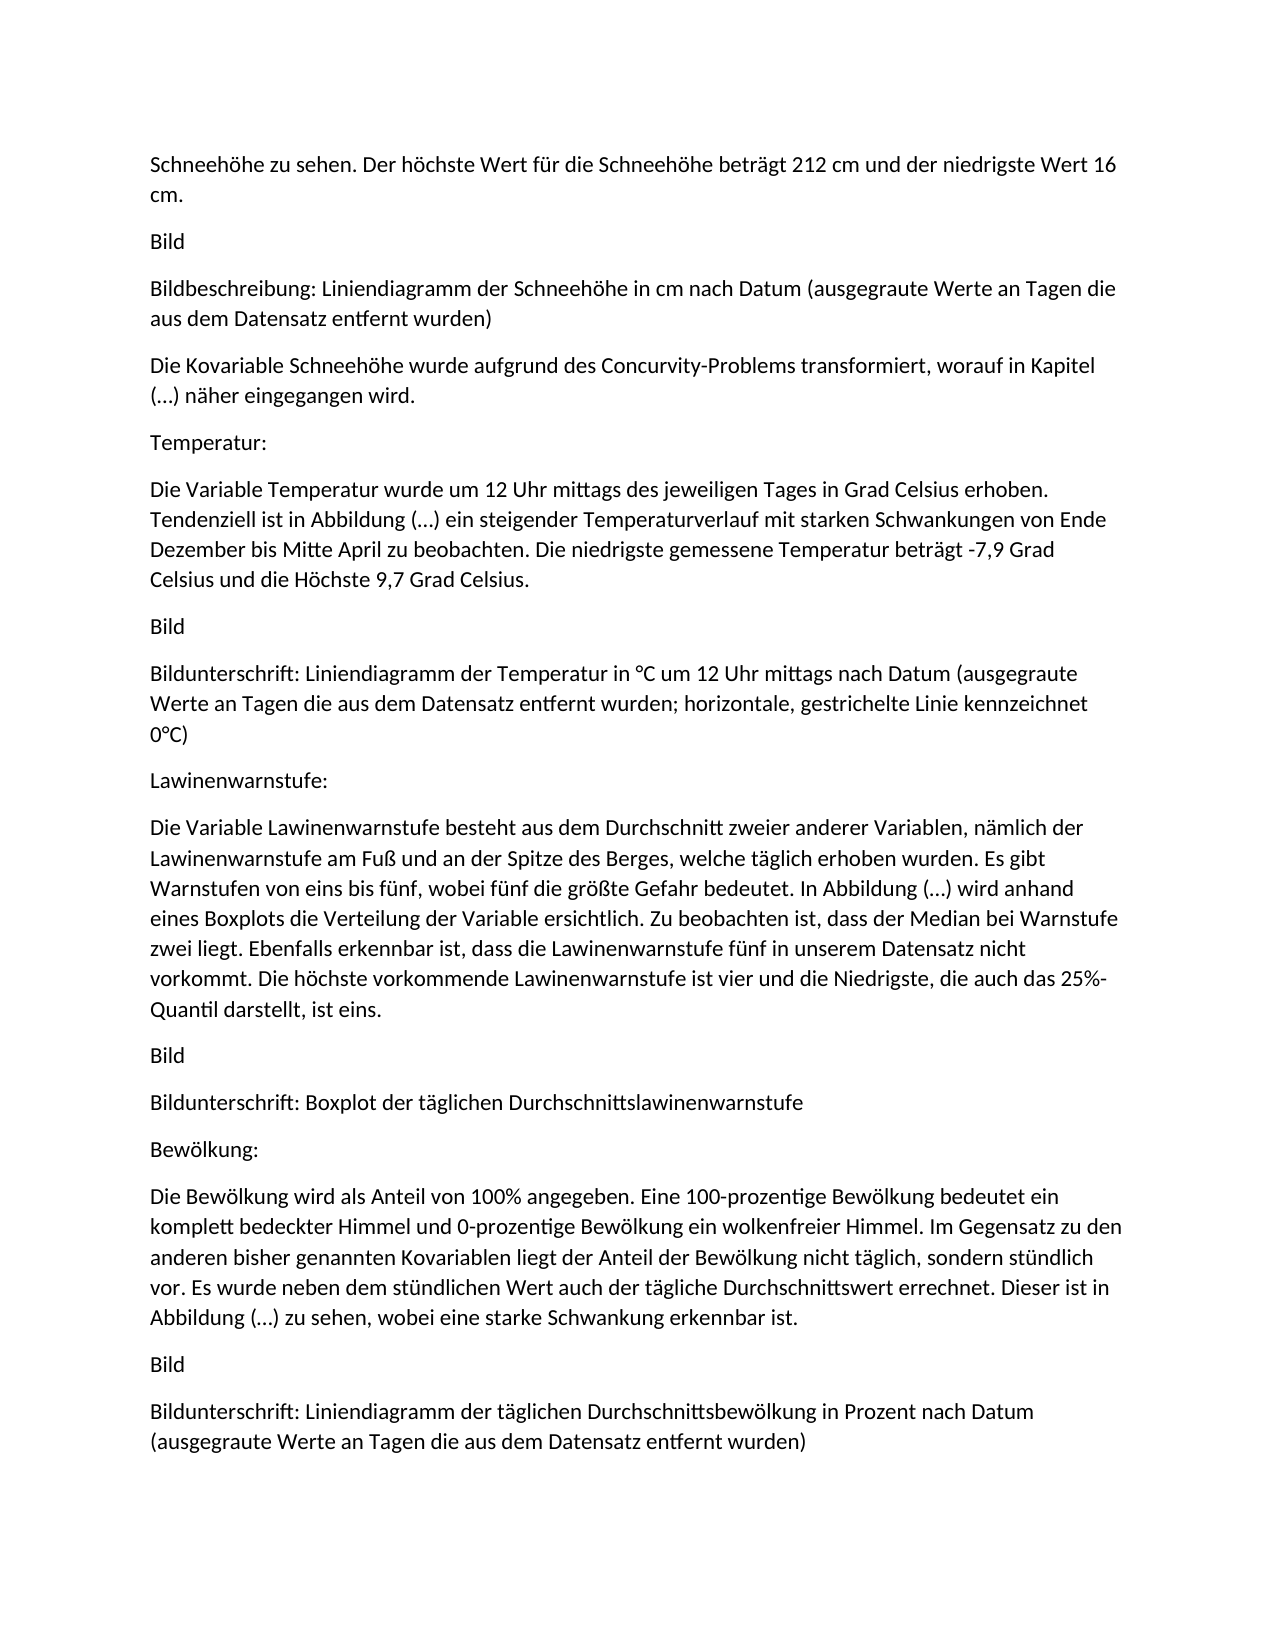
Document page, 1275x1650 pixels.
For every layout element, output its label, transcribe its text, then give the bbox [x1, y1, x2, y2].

text Bildunterschrift: Liniendiagramm der täglichen Durchschnittsbewölkung in Prozent nach Datum (ausgegraute Werte an Tagen die aus dem Datensatz entfernt wurden) [150, 1397, 1125, 1455]
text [150, 150, 1125, 208]
text Temperatur: [150, 428, 1125, 456]
text Die Variable Temperatur wurde um 12 Uhr mittags des jeweiligen Tages in Grad Celsius erhoben. Tendenziell ist in Abbildung (…) ein steigender Temperaturverlauf mit starken Schwankungen von Ende Dezember bis Mitte April zu beobachten. Die niedrigste gemessene Temperatur beträgt -7,9 Grad Celsius und die Höchste 9,7 Grad Celsius. [150, 475, 1125, 594]
text Die Kovariable Schneehöhe wurde aufgrund des Concurvity-Problems transformiert, worauf in Kapitel (…) näher eingegangen wird. [150, 351, 1125, 409]
text Die Variable Lawinenwarnstufe besteht aus dem Durchschnitt zweier anderer Variablen, nämlich der Lawinenwarnstufe am Fuß und an der Spitze des Berges, welche täglich erhoben wurden. Es gibt Warnstufen von eins bis fünf, wobei fünf die größte Gefahr bedeutet. In Abbildung (…) wird anhand eines Boxplots die Verteilung der Variable ersichtlich. Zu beobachten ist, dass der Median bei Warnstufe zwei liegt. Ebenfalls erkennbar ist, dass die Lawinenwarnstufe fünf in unserem Datensatz nicht vorkommt. Die höchste vorkommende Lawinenwarnstufe ist vier und die Niedrigste, die auch das 25%-Quantil darstellt, ist eins. [150, 813, 1125, 1023]
text Bild [150, 612, 1125, 641]
text Bildbeschreibung: Liniendiagramm der Schneehöhe in cm nach Datum (ausgegraute Werte an Tagen die aus dem Datensatz entfernt wurden) [150, 274, 1125, 332]
text Bildunterschrift: Liniendiagramm der Temperatur in °C um 12 Uhr mittags nach Datum (ausgegraute Werte an Tagen die aus dem Datensatz entfernt wurden; horizontale, gestrichelte Linie kennzeichnet 0°C) [150, 659, 1125, 748]
text Bild [150, 1042, 1125, 1070]
text Bild [150, 227, 1125, 255]
text Bild [150, 1350, 1125, 1378]
text Bildunterschrift: Boxplot der täglichen Durchschnittslawinenwarnstufe [150, 1088, 1125, 1117]
text Lawinenwarnstufe: [150, 767, 1125, 795]
text Die Bewölkung wird als Anteil von 100% angegeben. Eine 100-prozentige Bewölkung bedeutet ein komplett bedeckter Himmel und 0-prozentige Bewölkung ein wolkenfreier Himmel. Im Gegensatz zu den anderen bisher genannten Kovariablen liegt der Anteil der Bewölkung nicht täglich, sondern stündlich vor. Es wurde neben dem stündlichen Wert auch der tägliche Durchschnittswert errechnet. Dieser ist in Abbildung (…) zu sehen, wobei eine starke Schwankung erkennbar ist. [150, 1182, 1125, 1331]
text Bewölkung: [150, 1135, 1125, 1163]
